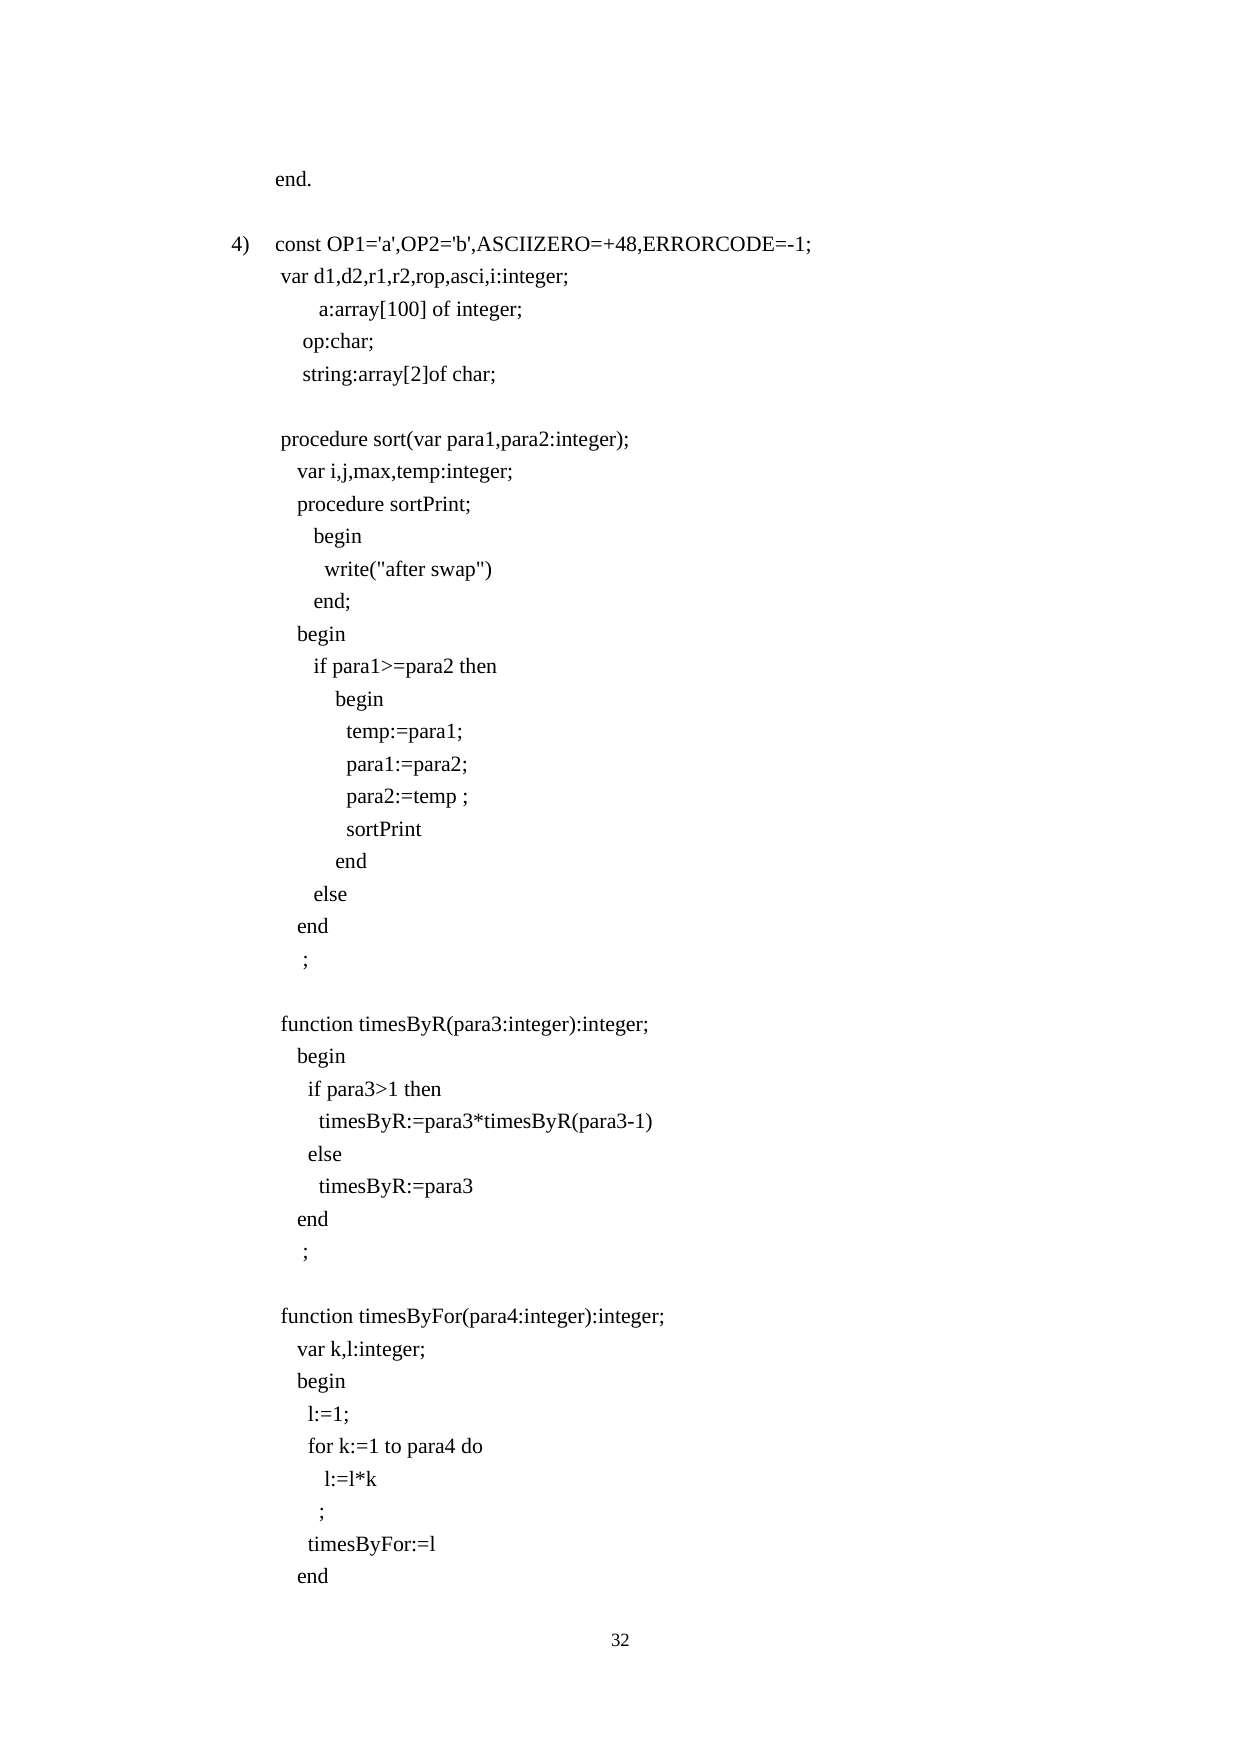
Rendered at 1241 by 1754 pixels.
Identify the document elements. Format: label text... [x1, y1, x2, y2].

list end; [275, 584, 1053, 617]
list else [275, 877, 1053, 909]
list end [275, 844, 1053, 877]
list if para3>1 then [275, 1072, 1053, 1104]
list timesByR:=para3*timesByR(para3-1) [275, 1104, 1053, 1137]
list begin [275, 617, 1053, 649]
list string:array[2]of char; [275, 357, 1053, 389]
list procedure sortPrint; [275, 487, 1053, 519]
list write("after swap") [275, 552, 1053, 584]
list ; [275, 942, 1053, 974]
list temp:=para1; [275, 714, 1053, 747]
list const OP1='a',OP2='b',ASCIIZERO=+48,ERRORCODE=-1; [231, 227, 1053, 259]
list procedure sort(var para1,para2:integer); [275, 422, 1053, 454]
list end [275, 1559, 1053, 1592]
list if para1>=para2 then [275, 649, 1053, 682]
list ; [275, 1234, 1053, 1267]
list sortPrint [275, 812, 1053, 844]
list ; [275, 1494, 1053, 1527]
list end. [275, 162, 1053, 194]
list end [275, 909, 1053, 942]
list var d1,d2,r1,r2,rop,asci,i:integer; [275, 259, 1053, 292]
list begin [275, 1039, 1053, 1072]
list for k:=1 to para4 do [275, 1429, 1053, 1462]
list a:array[100] of integer; [275, 292, 1053, 324]
list else [275, 1137, 1053, 1169]
list begin [275, 519, 1053, 552]
list var k,l:integer; [275, 1332, 1053, 1364]
list end [275, 1202, 1053, 1234]
list begin [275, 1364, 1053, 1397]
list timesByR:=para3 [275, 1169, 1053, 1202]
list begin [275, 682, 1053, 714]
list function timesByFor(para4:integer):integer; [275, 1299, 1053, 1332]
list function timesByR(para3:integer):integer; [275, 1007, 1053, 1039]
list l:=1; [275, 1397, 1053, 1429]
list para2:=temp ; [275, 779, 1053, 812]
list timesByFor:=l [275, 1527, 1053, 1559]
list para1:=para2; [275, 747, 1053, 779]
list l:=l*k [275, 1462, 1053, 1494]
list op:char; [275, 324, 1053, 357]
list var i,j,max,temp:integer; [275, 454, 1053, 487]
